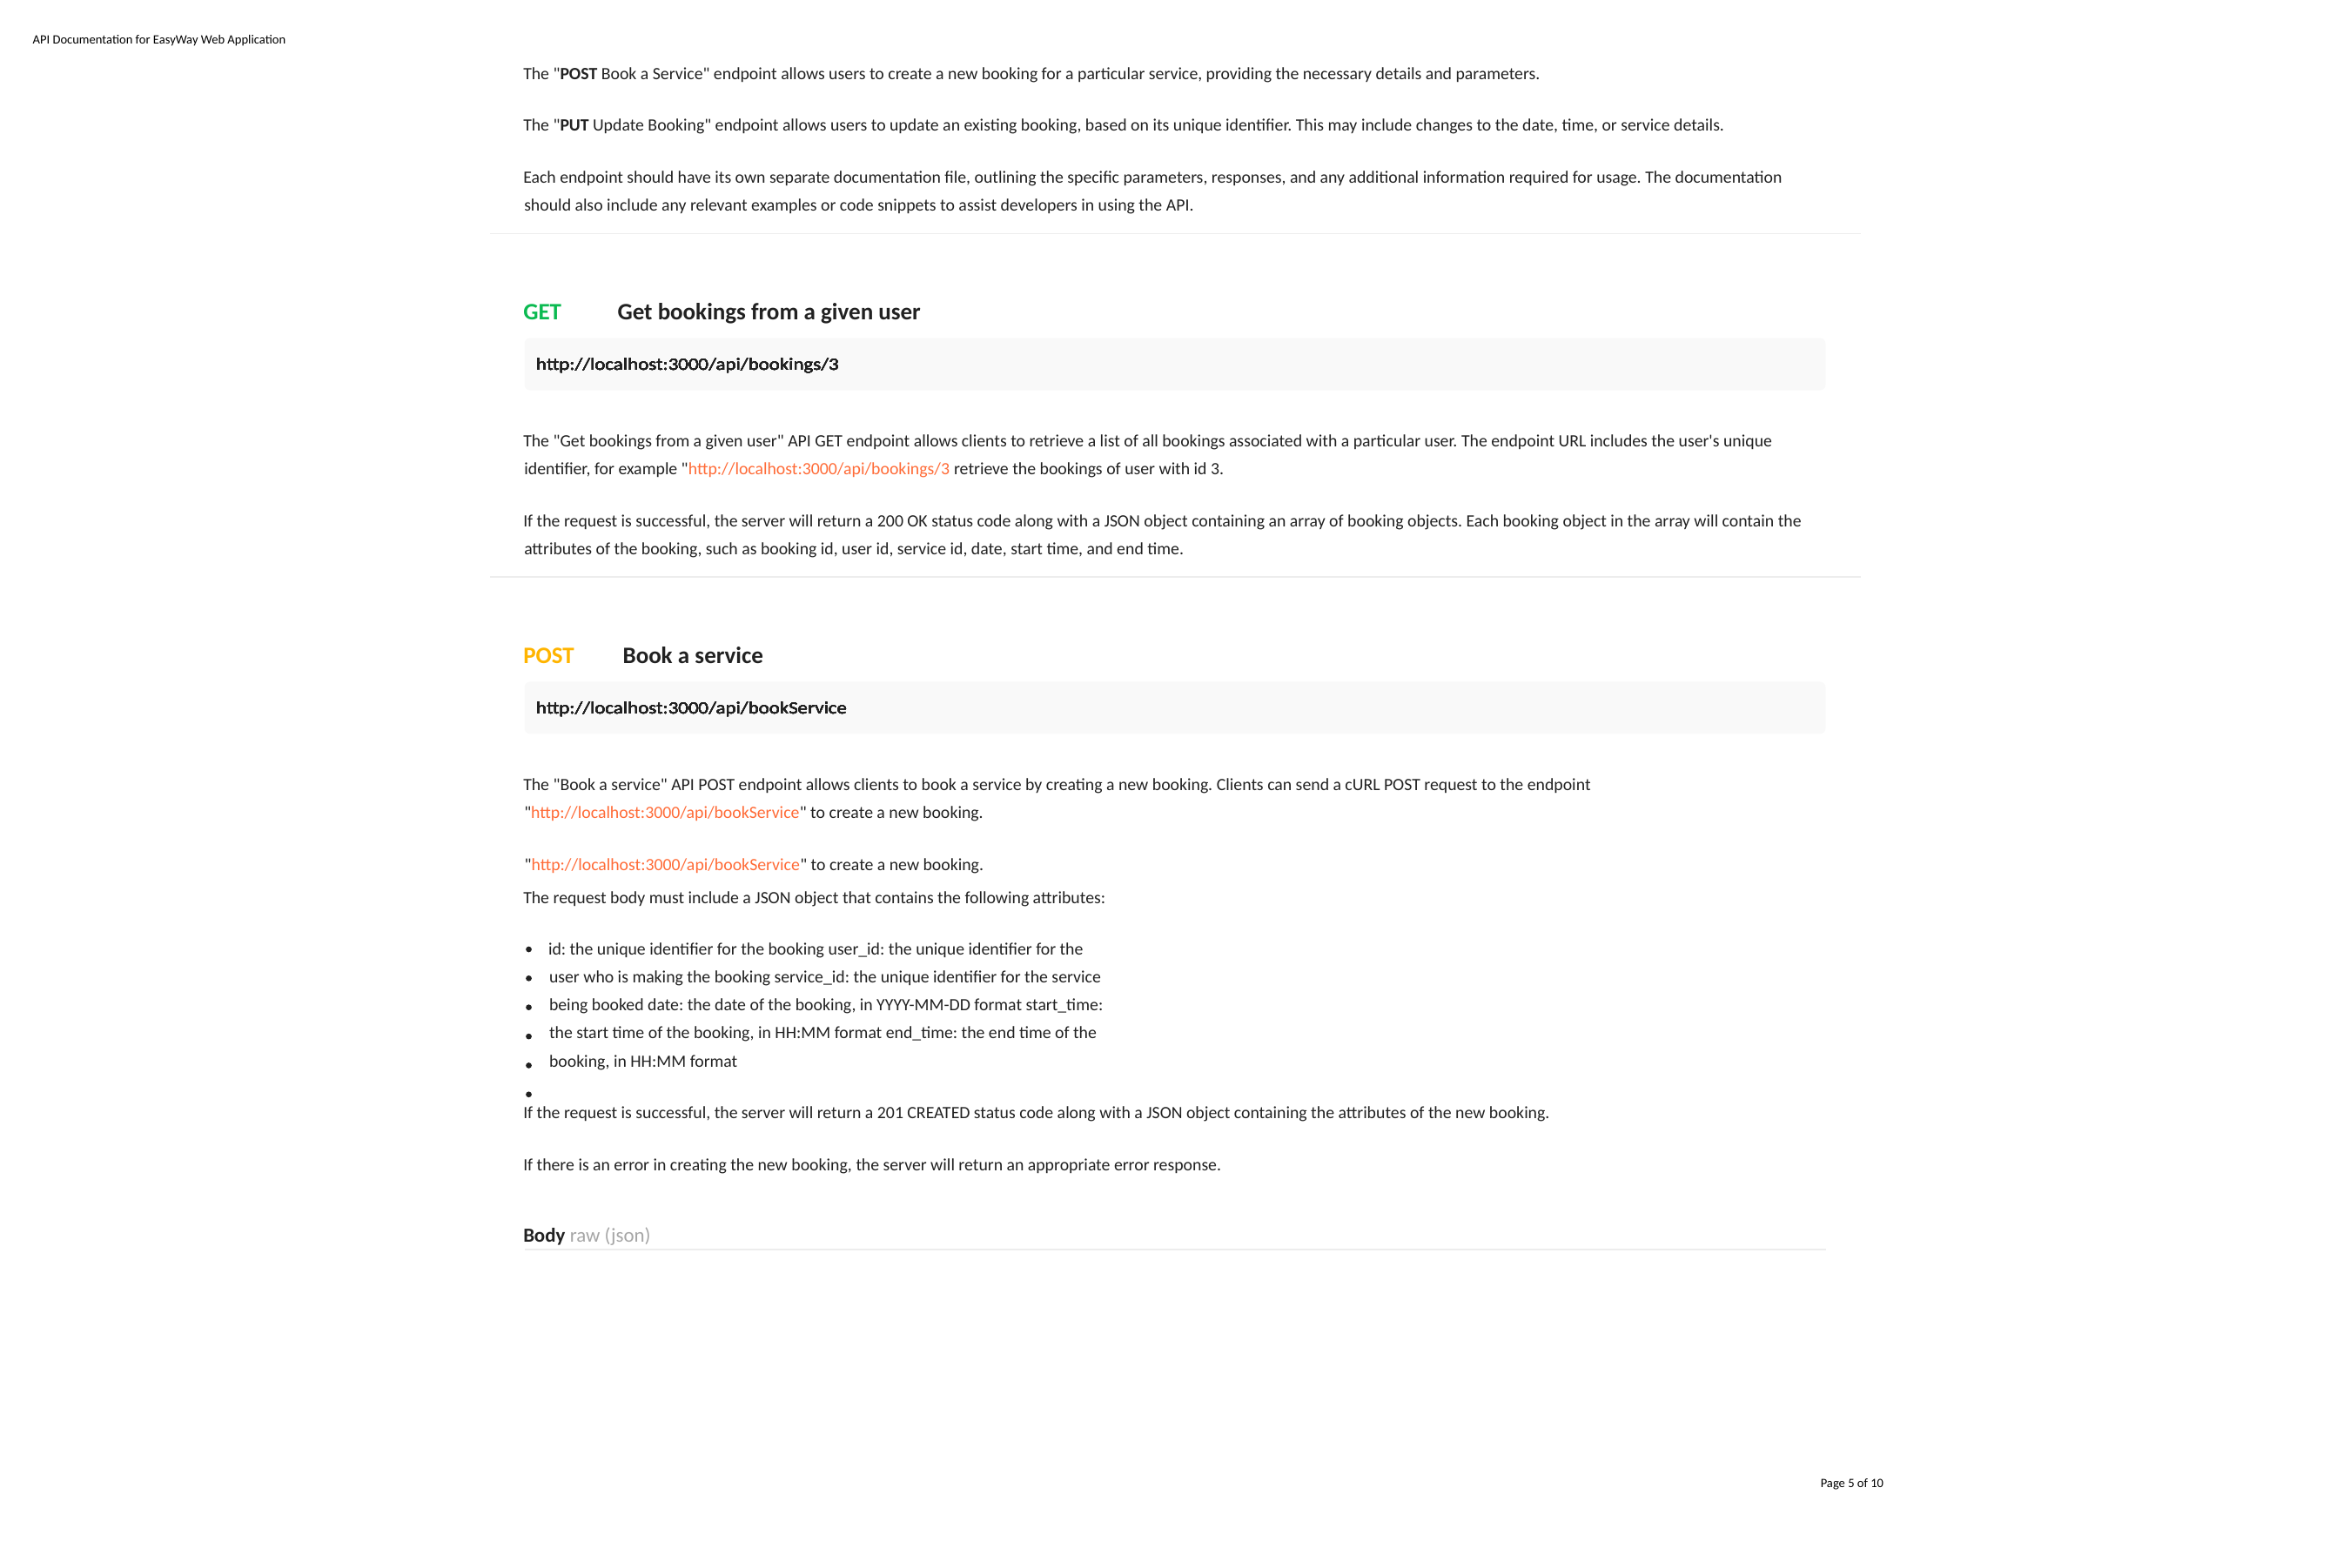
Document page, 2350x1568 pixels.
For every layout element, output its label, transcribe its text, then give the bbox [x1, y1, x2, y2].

text If the request is successful, the server will return a 200 OK status code along with a JSON object containing an array of booking objects. Each booking object in the array will contain the attributes of the booking, such as booking id, user id, service id, date, start time, and end time. [523, 510, 1824, 559]
text "http://localhost:3000/api/bookService" to create a new booking. [524, 854, 1825, 874]
text id: the unique identifier for the booking user_id: the unique identifier for the user who is making the booking service_id: the unique identifier for the service being booked date: the date of the booking, in YYYY-MM-DD format start_time: the start time of the booking, in HH:MM format end_time: the end time of the booking, in HH:MM format [523, 938, 1106, 1071]
text The "Book a service" API POST endpoint allows clients to book a service by creating a new booking. Clients can send a cURL POST request to the endpoint "http://localhost:3000/api/bookService" to create a new booking. [523, 774, 1824, 823]
text The "POST Book a Service" endpoint allows users to create a new booking for a particular service, providing the necessary details and parameters. [523, 63, 1824, 84]
text The "Get bookings from a given user" API GET endpoint allows clients to retrieve a list of all bookings associated with a particular user. The endpoint URL includes the user's unique identifier, for example "http://localhost:3000/api/bookings/3 retrieve the bookings of user with id 3. [523, 430, 1824, 479]
subtitle Body raw (json) [523, 1223, 1825, 1247]
text The request body must include a JSON object that contains the following attributes: [523, 887, 1824, 908]
text If the request is successful, the server will return a 201 CREATED status code along with a JSON object containing the attributes of the new booking. [523, 1102, 1824, 1122]
text If there is an error in creating the new booking, the server will return an appropriate error response. [523, 1154, 1824, 1175]
text The "PUT Update Booking" endpoint allows users to update an existing booking, based on its unique identifier. This may include changes to the date, time, or service details. [523, 115, 1824, 136]
subtitle POST Book a service [523, 640, 1825, 669]
subtitle GET Get bookings from a given user [523, 297, 1825, 325]
text Each endpoint should have its own separate documentation file, outlining the specific parameters, responses, and any additional information required for usage. The documentation should also include any relevant examples or code snippets to assist developers in using the API. [523, 166, 1824, 215]
